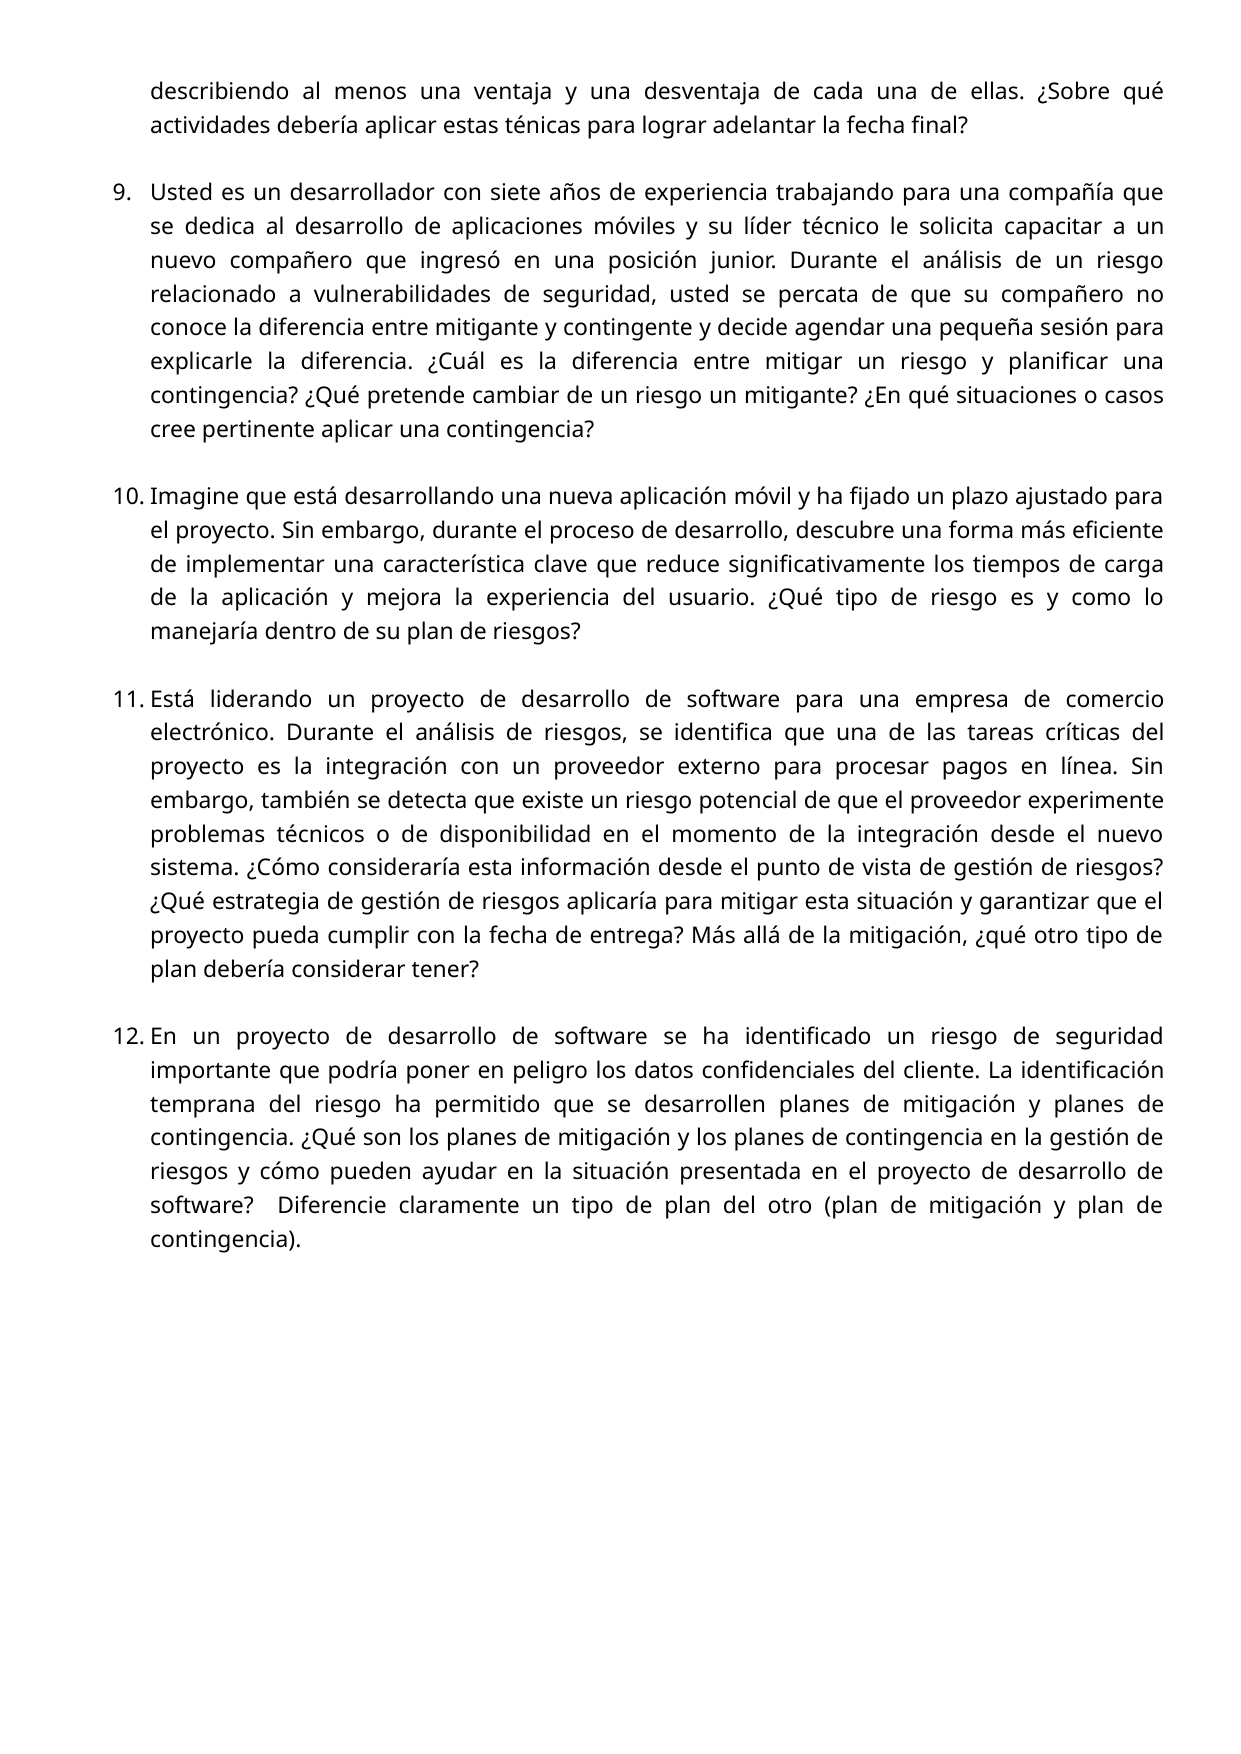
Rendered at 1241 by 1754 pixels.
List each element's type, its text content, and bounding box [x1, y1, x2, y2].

list Está liderando un proyecto de desarrollo de software para una empresa de comercio electrónico. Durante el análisis de riesgos, se identifica que una de las tareas críticas del proyecto es la integración con un proveedor externo para procesar pagos en línea. Sin embargo, también se detecta que existe un riesgo potencial de que el proveedor experimente problemas técnicos o de disponibilidad en el momento de la integración desde el nuevo sistema. ¿Cómo consideraría esta información desde el punto de vista de gestión de riesgos? ¿Qué estrategia de gestión de riesgos aplicaría para mitigar esta situación y garantizar que el proyecto pueda cumplir con la fecha de entrega? Más allá de la mitigación, ¿qué otro tipo de plan debería considerar tener? [112, 682, 1165, 984]
list Imagine que está desarrollando una nueva aplicación móvil y ha fijado un plazo ajustado para el proyecto. Sin embargo, durante el proceso de desarrollo, descubre una forma más eficiente de implementar una característica clave que reduce significativamente los tiempos de carga de la aplicación y mejora la experiencia del usuario. ¿Qué tipo de riesgo es y como lo manejaría dentro de su plan de riesgos? [112, 480, 1165, 646]
list En un proyecto de desarrollo de software se ha identificado un riesgo de seguridad importante que podría poner en peligro los datos confidenciales del cliente. La identificación temprana del riesgo ha permitido que se desarrollen planes de mitigación y planes de contingencia. ¿Qué son los planes de mitigación y los planes de contingencia en la gestión de riesgos y cómo pueden ayudar en la situación presentada en el proyecto de desarrollo de software? Diferencie claramente un tipo de plan del otro (plan de mitigación y plan de contingencia). [112, 1020, 1165, 1254]
list Usted es un desarrollador con siete años de experiencia trabajando para una compañía que se dedica al desarrollo de aplicaciones móviles y su líder técnico le solicita capacitar a un nuevo compañero que ingresó en una posición junior. Durante el análisis de un riesgo relacionado a vulnerabilidades de seguridad, usted se percata de que su compañero no conoce la diferencia entre mitigante y contingente y decide agendar una pequeña sesión para explicarle la diferencia. ¿Cuál es la diferencia entre mitigar un riesgo y planificar una contingencia? ¿Qué pretende cambiar de un riesgo un mitigante? ¿En qué situaciones o casos cree pertinente aplicar una contingencia? [112, 176, 1165, 444]
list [112, 75, 1165, 140]
